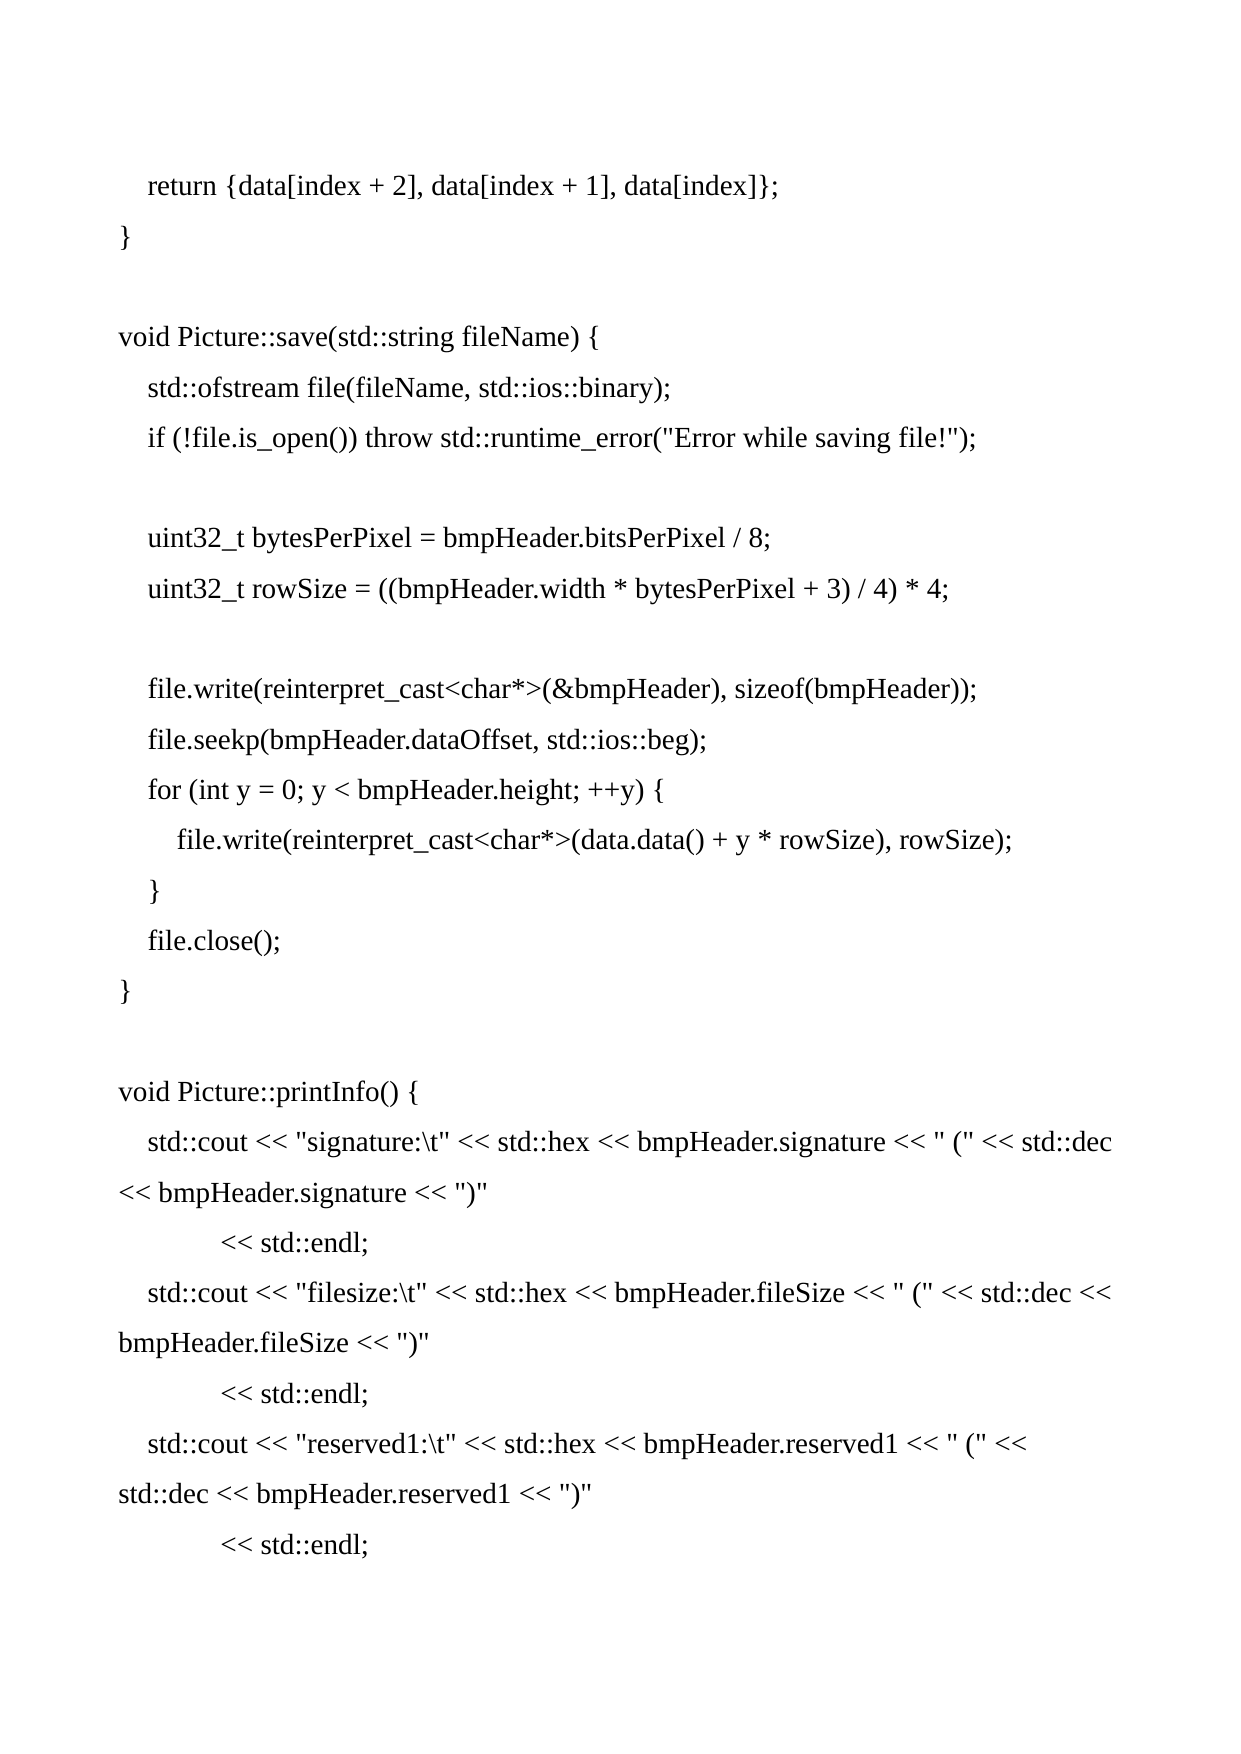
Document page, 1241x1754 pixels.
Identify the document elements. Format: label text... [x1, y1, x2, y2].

text uint32_t bytesPerPixel = bmpHeader.bitsPerPixel / 8; [118, 521, 1122, 554]
text file.seekp(bmpHeader.dataOffset, std::ios::beg); [118, 722, 1122, 755]
text std::cout << "filesize:\t" << std::hex << bmpHeader.fileSize << " (" << std::dec << bmpHeader.fileSize << ")" [118, 1275, 1122, 1359]
text void Picture::save(std::string fileName) { [118, 319, 1122, 353]
text std::cout << "signature:\t" << std::hex << bmpHeader.signature << " (" << std::dec << bmpHeader.signature << ")" [118, 1124, 1122, 1208]
text } [118, 219, 1122, 252]
text void Picture::printInfo() { [118, 1074, 1122, 1108]
text } [118, 973, 1122, 1007]
text } [118, 873, 1122, 906]
text file.write(reinterpret_cast<char*>(data.data() + y * rowSize), rowSize); [118, 822, 1122, 856]
text uint32_t rowSize = ((bmpHeader.width * bytesPerPixel + 3) / 4) * 4; [118, 571, 1122, 604]
text std::ofstream file(fileName, std::ios::binary); [118, 370, 1122, 403]
text if (!file.is_open()) throw std::runtime_error("Error while saving file!"); [118, 420, 1122, 453]
text << std::endl; [118, 1527, 1122, 1560]
text for (int y = 0; y < bmpHeader.height; ++y) { [118, 772, 1122, 806]
text file.close(); [118, 923, 1122, 957]
text file.write(reinterpret_cast<char*>(&bmpHeader), sizeof(bmpHeader)); [118, 672, 1122, 705]
text << std::endl; [118, 1376, 1122, 1409]
text return {data[index + 2], data[index + 1], data[index]}; [118, 168, 1122, 202]
text std::cout << "reserved1:\t" << std::hex << bmpHeader.reserved1 << " (" << std::dec << bmpHeader.reserved1 << ")" [118, 1426, 1122, 1510]
text << std::endl; [118, 1225, 1122, 1258]
